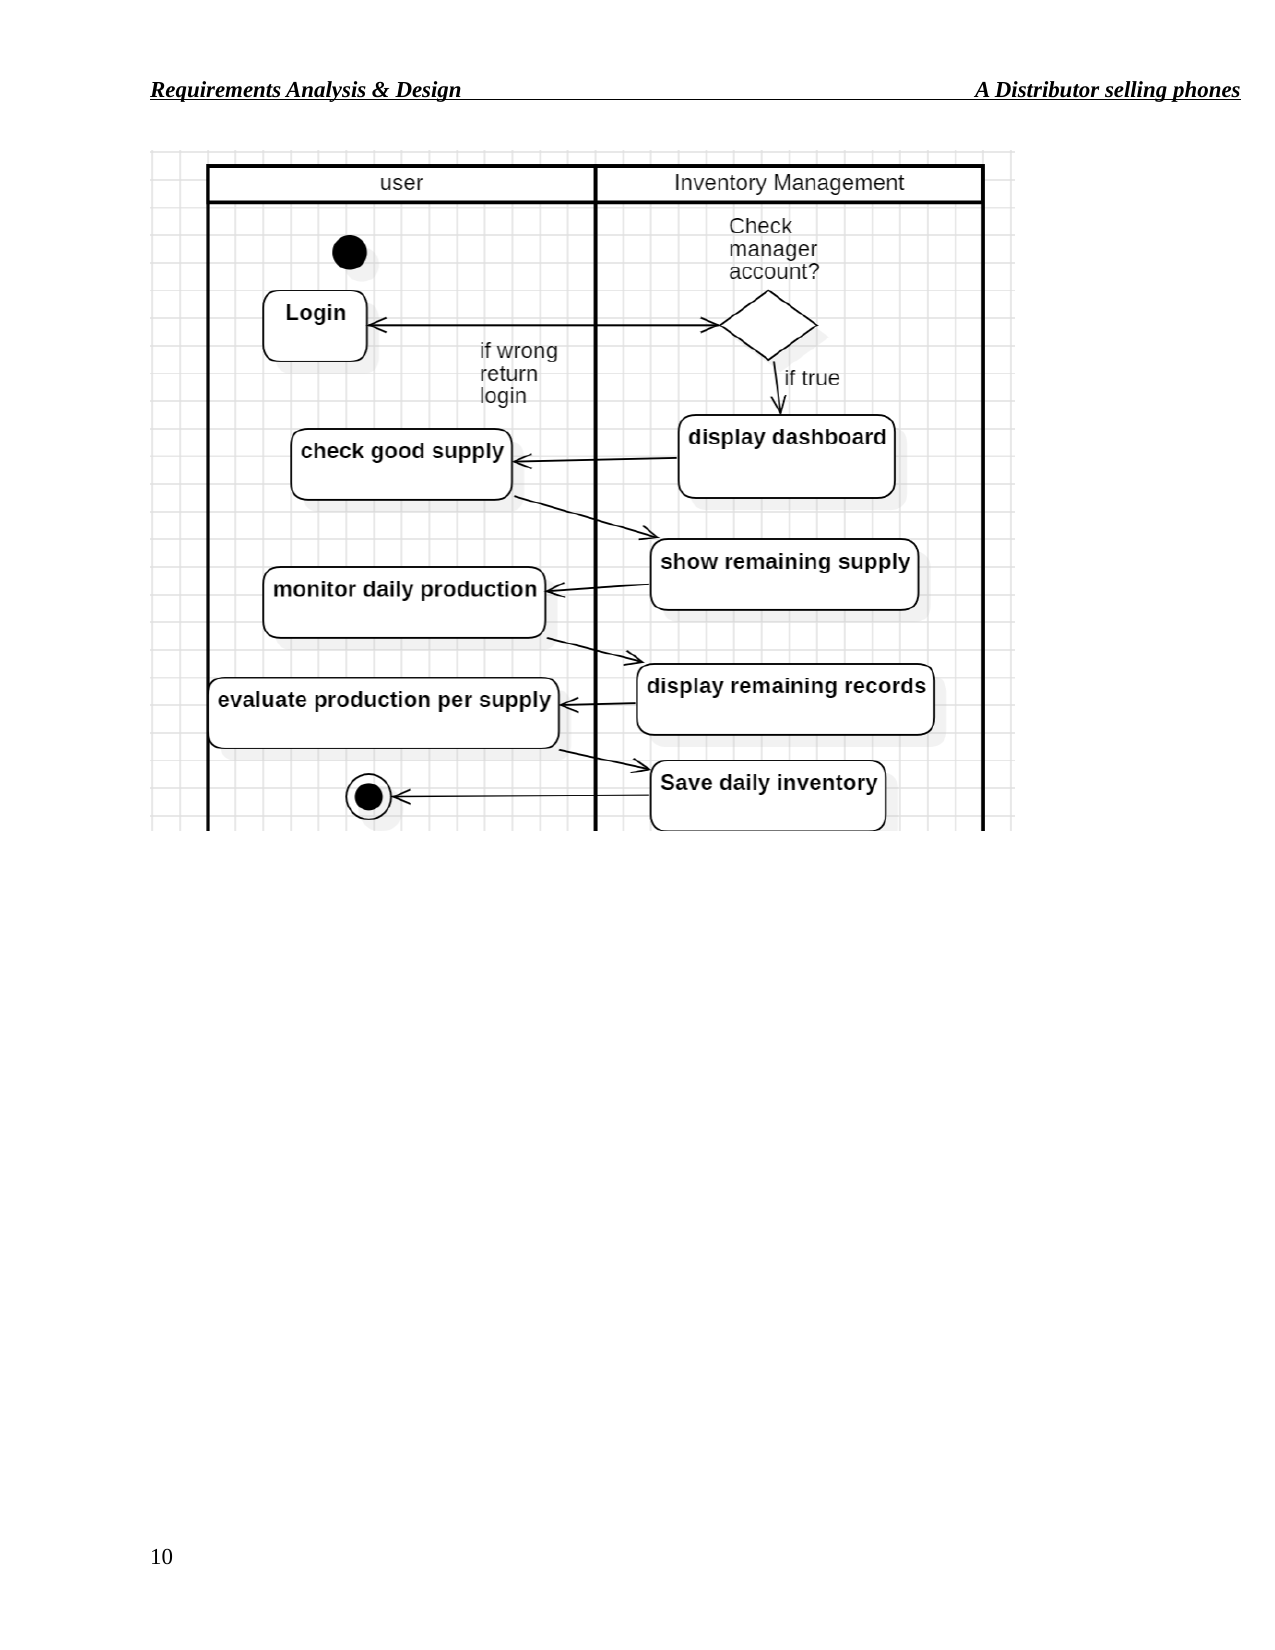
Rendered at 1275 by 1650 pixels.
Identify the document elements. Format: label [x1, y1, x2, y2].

picture [150, 150, 1015, 831]
